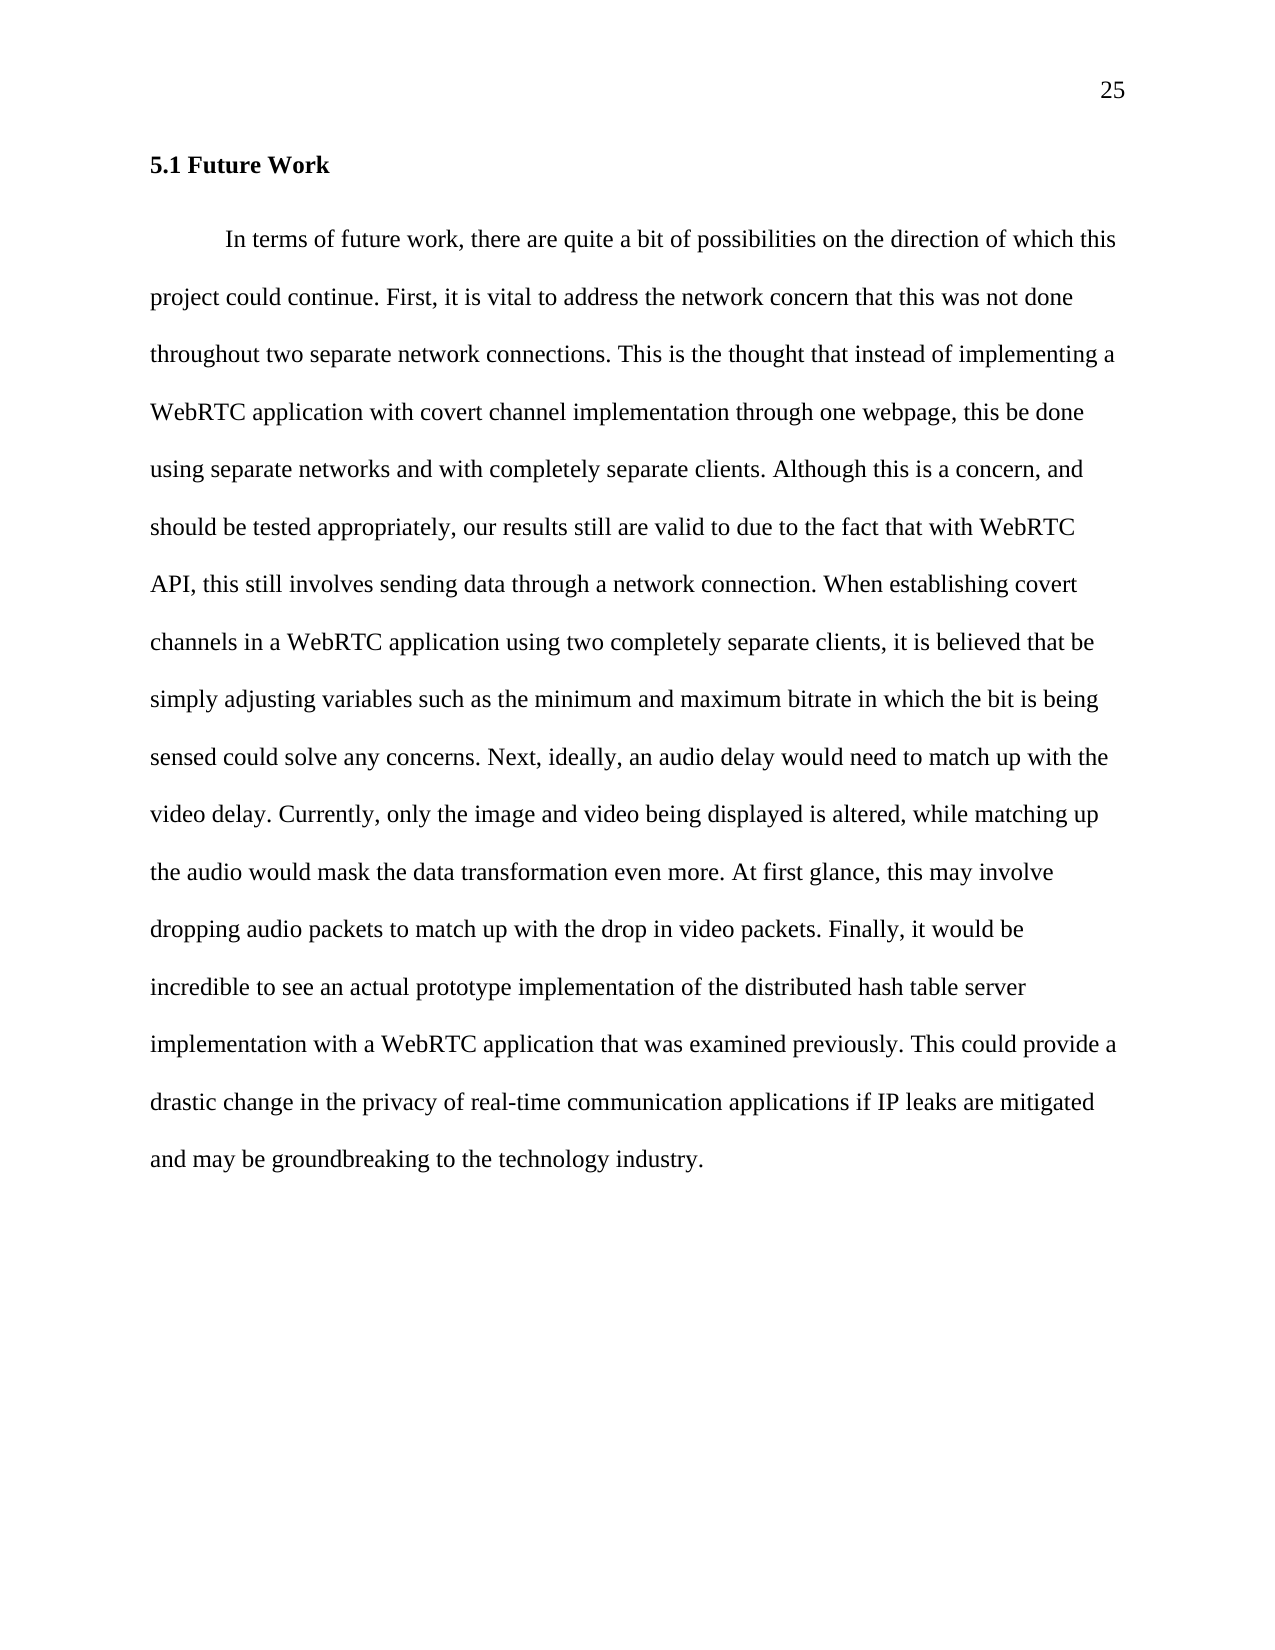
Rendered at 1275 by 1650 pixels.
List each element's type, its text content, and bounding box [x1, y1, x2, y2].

text 5.1 Future Work [150, 150, 1125, 179]
text In terms of future work, there are quite a bit of possibilities on the direction of which this project could continue. First, it is vital to address the network concern that this was not done throughout two separate network connections. This is the thought that instead of implementing a WebRTC application with covert channel implementation through one webpage, this be done using separate networks and with completely separate clients. Although this is a concern, and should be tested appropriately, our results still are valid to due to the fact that with WebRTC API, this still involves sending data through a network connection. When establishing covert channels in a WebRTC application using two completely separate clients, it is believed that be simply adjusting variables such as the minimum and maximum bitrate in which the bit is being sensed could solve any concerns. Next, ideally, an audio delay would need to match up with the video delay. Currently, only the image and video being displayed is altered, while matching up the audio would mask the data transformation even more. At first glance, this may involve dropping audio packets to match up with the drop in video packets. Finally, it would be incredible to see an actual prototype implementation of the distributed hash table server implementation with a WebRTC application that was examined previously. This could provide a drastic change in the privacy of real-time communication applications if IP leaks are mitigated and may be groundbreaking to the technology industry. [150, 224, 1125, 1173]
